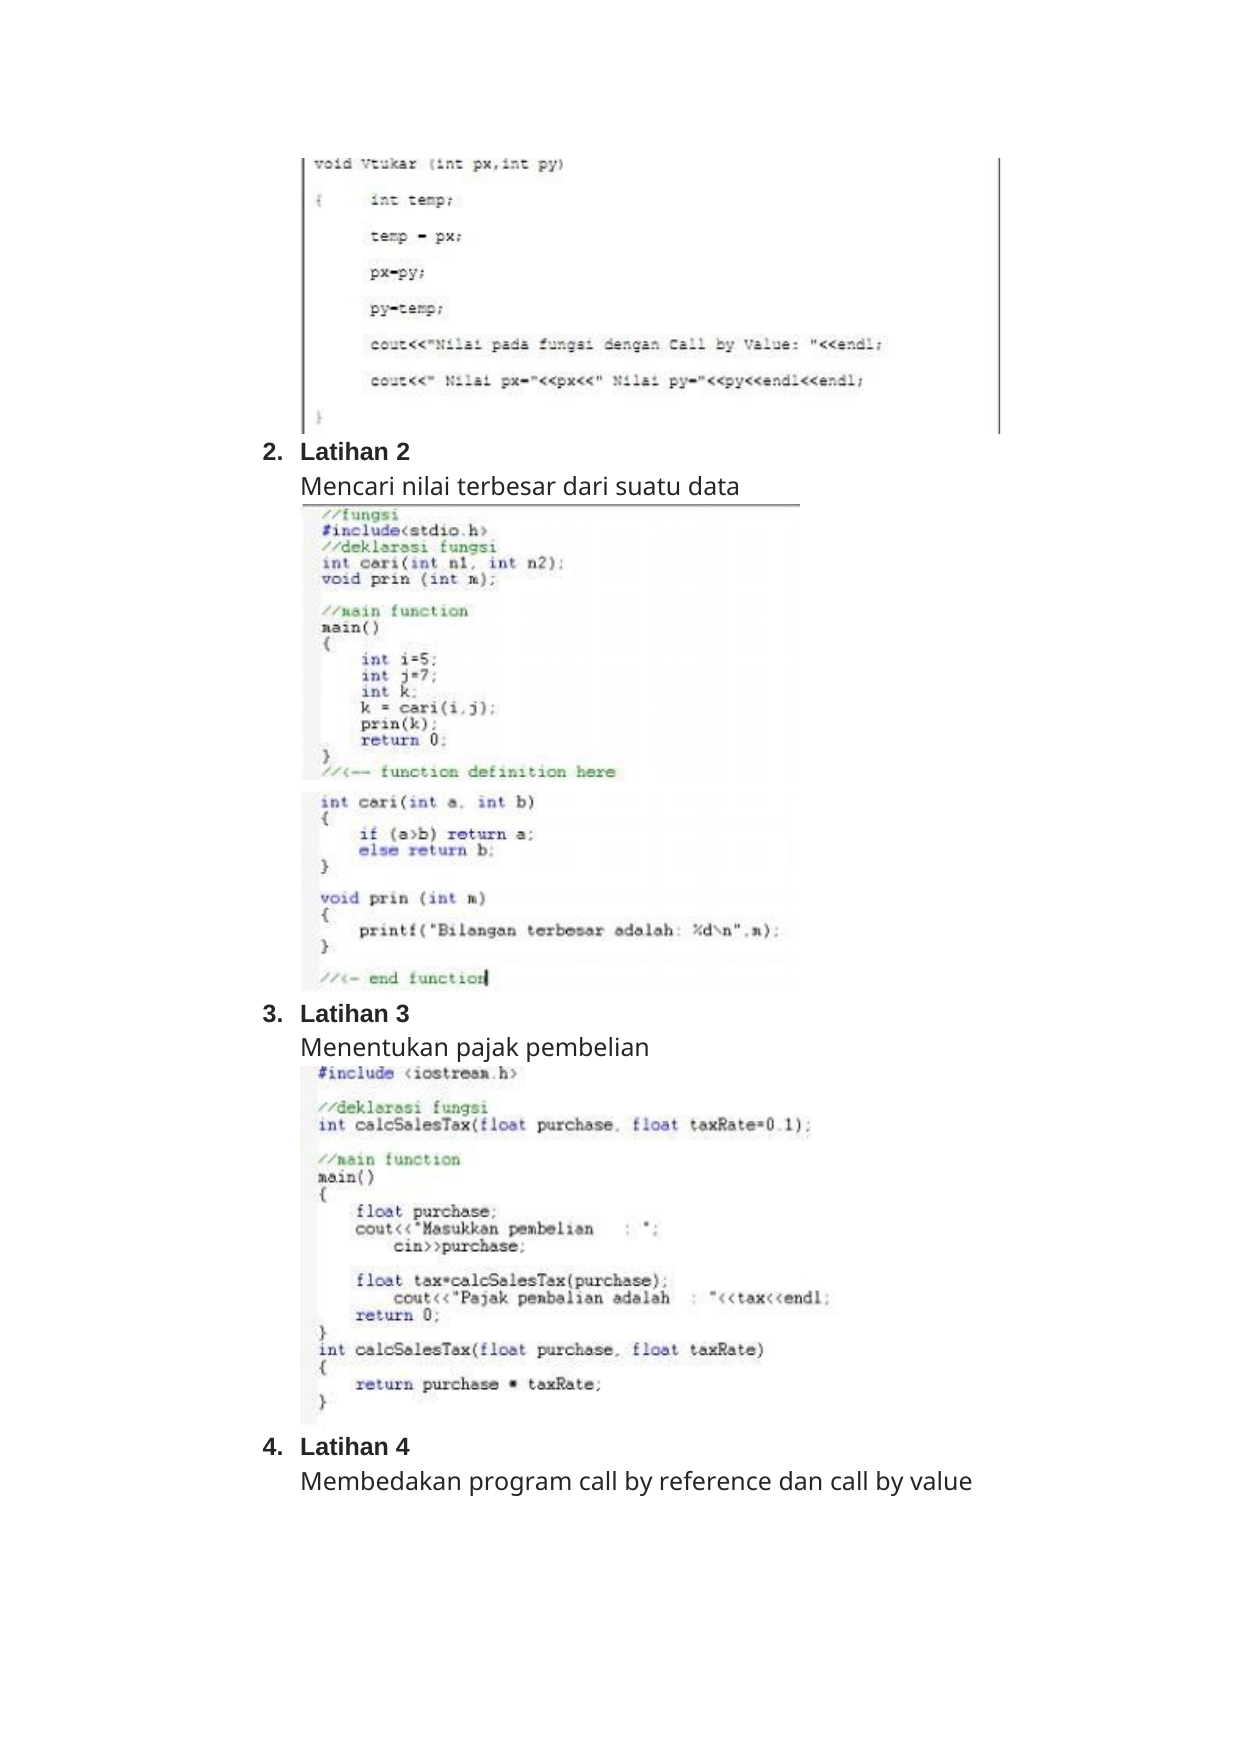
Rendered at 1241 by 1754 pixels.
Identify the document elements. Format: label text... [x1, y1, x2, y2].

text Membedakan program call by reference dan call by value [300, 1463, 1240, 1497]
text Menentukan pajak pembelian [300, 1030, 1240, 1064]
picture [300, 158, 1001, 434]
subtitle Latihan 3 [262, 999, 1240, 1028]
picture [300, 1066, 838, 1429]
text Mencari nilai terbesar dari suatu data [300, 468, 1240, 502]
picture [300, 791, 793, 993]
subtitle Latihan 2 [262, 437, 1240, 466]
picture [300, 504, 800, 785]
subtitle Latihan 4 [262, 1432, 1240, 1461]
